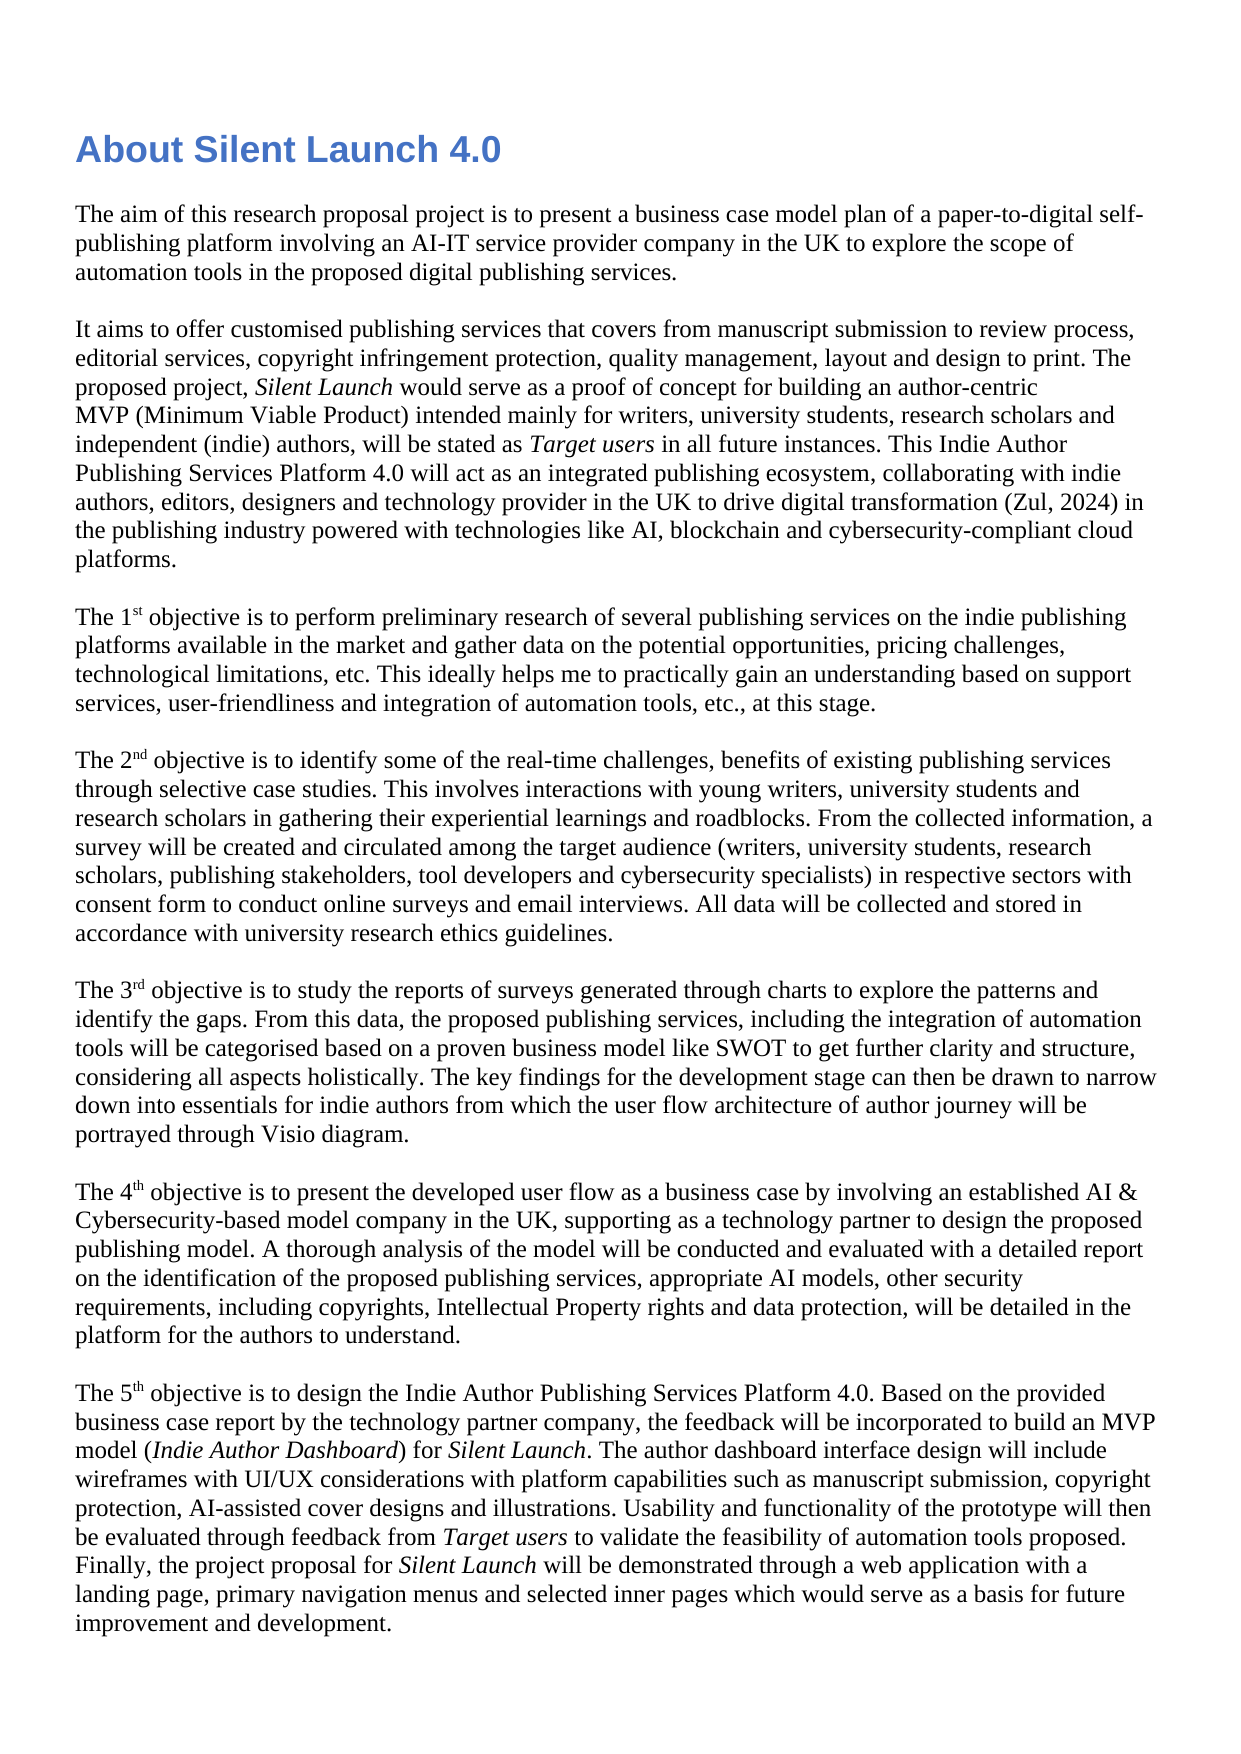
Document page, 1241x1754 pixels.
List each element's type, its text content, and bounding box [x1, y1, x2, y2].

text The 4th objective is to present the developed user flow as a business case by involving an established AI & Cybersecurity-based model company in the UK, supporting as a technology partner to design the proposed publishing model. A thorough analysis of the model will be conducted and evaluated with a detailed report on the identification of the proposed publishing services, appropriate AI models, other security requirements, including copyrights, Intellectual Property rights and data protection, will be detailed in the platform for the authors to understand. [75, 1177, 1165, 1349]
text About Silent Launch 4.0 [75, 127, 1165, 171]
text The 1st objective is to perform preliminary research of several publishing services on the indie publishing platforms available in the market and gather data on the potential opportunities, pricing challenges, technological limitations, etc. This ideally helps me to practically gain an understanding based on support services, user-friendliness and integration of automation tools, etc., at this stage. [75, 602, 1165, 717]
text The aim of this research proposal project is to present a business case model plan of a paper-to-digital self-publishing platform involving an AI-IT service provider company in the UK to explore the scope of automation tools in the proposed digital publishing services. [75, 199, 1165, 286]
text The 5th objective is to design the Indie Author Publishing Services Platform 4.0. Based on the provided business case report by the technology partner company, the feedback will be incorporated to build an MVP model (Indie Author Dashboard) for Silent Launch. The author dashboard interface design will include wireframes with UI/UX considerations with platform capabilities such as manuscript submission, copyright protection, AI-assisted cover designs and illustrations. Usability and functionality of the prototype will then be evaluated through feedback from Target users to validate the feasibility of automation tools proposed. Finally, the project proposal for Silent Launch will be demonstrated through a web application with a landing page, primary navigation menus and selected inner pages which would serve as a basis for future improvement and development. [75, 1378, 1165, 1637]
text The 3rd objective is to study the reports of surveys generated through charts to explore the patterns and identify the gaps. From this data, the proposed publishing services, including the integration of automation tools will be categorised based on a proven business model like SWOT to get further clarity and structure, considering all aspects holistically. The key findings for the development stage can then be drawn to narrow down into essentials for indie authors from which the user flow architecture of author journey will be portrayed through Visio diagram. [75, 976, 1165, 1148]
text It aims to offer customised publishing services that covers from manuscript submission to review process, editorial services, copyright infringement protection, quality management, layout and design to print. The proposed project, Silent Launch would serve as a proof of concept for building an author-centric MVP (Minimum Viable Product) intended mainly for writers, university students, research scholars and independent (indie) authors, will be stated as Target users in all future instances. This Indie Author Publishing Services Platform 4.0 will act as an integrated publishing ecosystem, collaborating with indie authors, editors, designers and technology provider in the UK to drive digital transformation (Zul, 2024) in the publishing industry powered with technologies like AI, blockchain and cybersecurity-compliant cloud platforms. [75, 314, 1165, 573]
text The 2nd objective is to identify some of the real-time challenges, benefits of existing publishing services through selective case studies. This involves interactions with young writers, university students and research scholars in gathering their experiential learnings and roadblocks. From the collected information, a survey will be created and circulated among the target audience (writers, university students, research scholars, publishing stakeholders, tool developers and cybersecurity specialists) in respective sectors with consent form to conduct online surveys and email interviews. All data will be collected and stored in accordance with university research ethics guidelines. [75, 746, 1165, 947]
